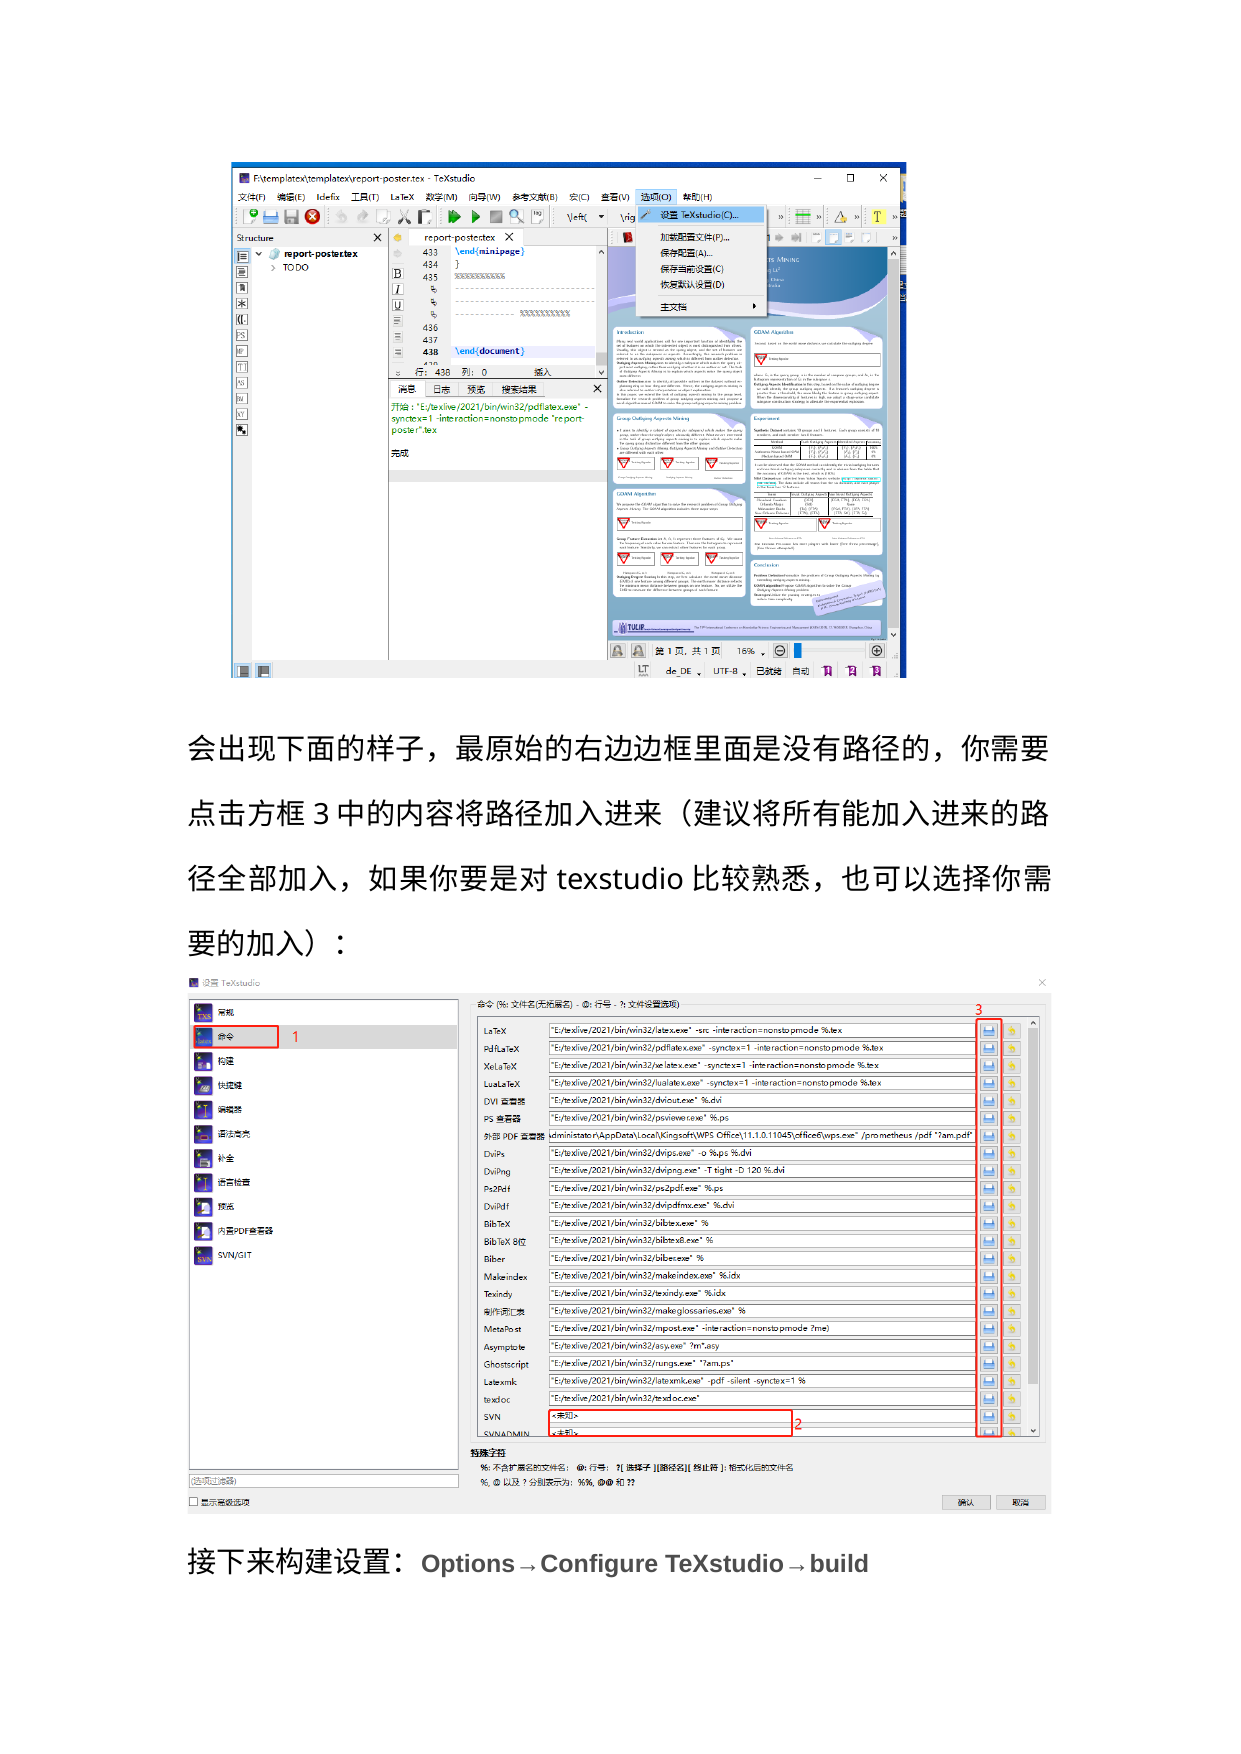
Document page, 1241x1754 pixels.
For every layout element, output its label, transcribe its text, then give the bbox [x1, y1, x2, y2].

picture [187, 974, 1052, 1514]
picture [231, 162, 907, 678]
list 接下来构建设置：Options→Configure TeXstudio→build [187, 1527, 1053, 1592]
list 会出现下面的样子，最原始的右边边框里面是没有路径的，你需要点击方框3中的内容将路径加入进来（建议将所有能加入进来的路径全部加入，如果你要是对texstudio比较熟悉，也可以选择你需要的加入）： [187, 714, 1053, 974]
